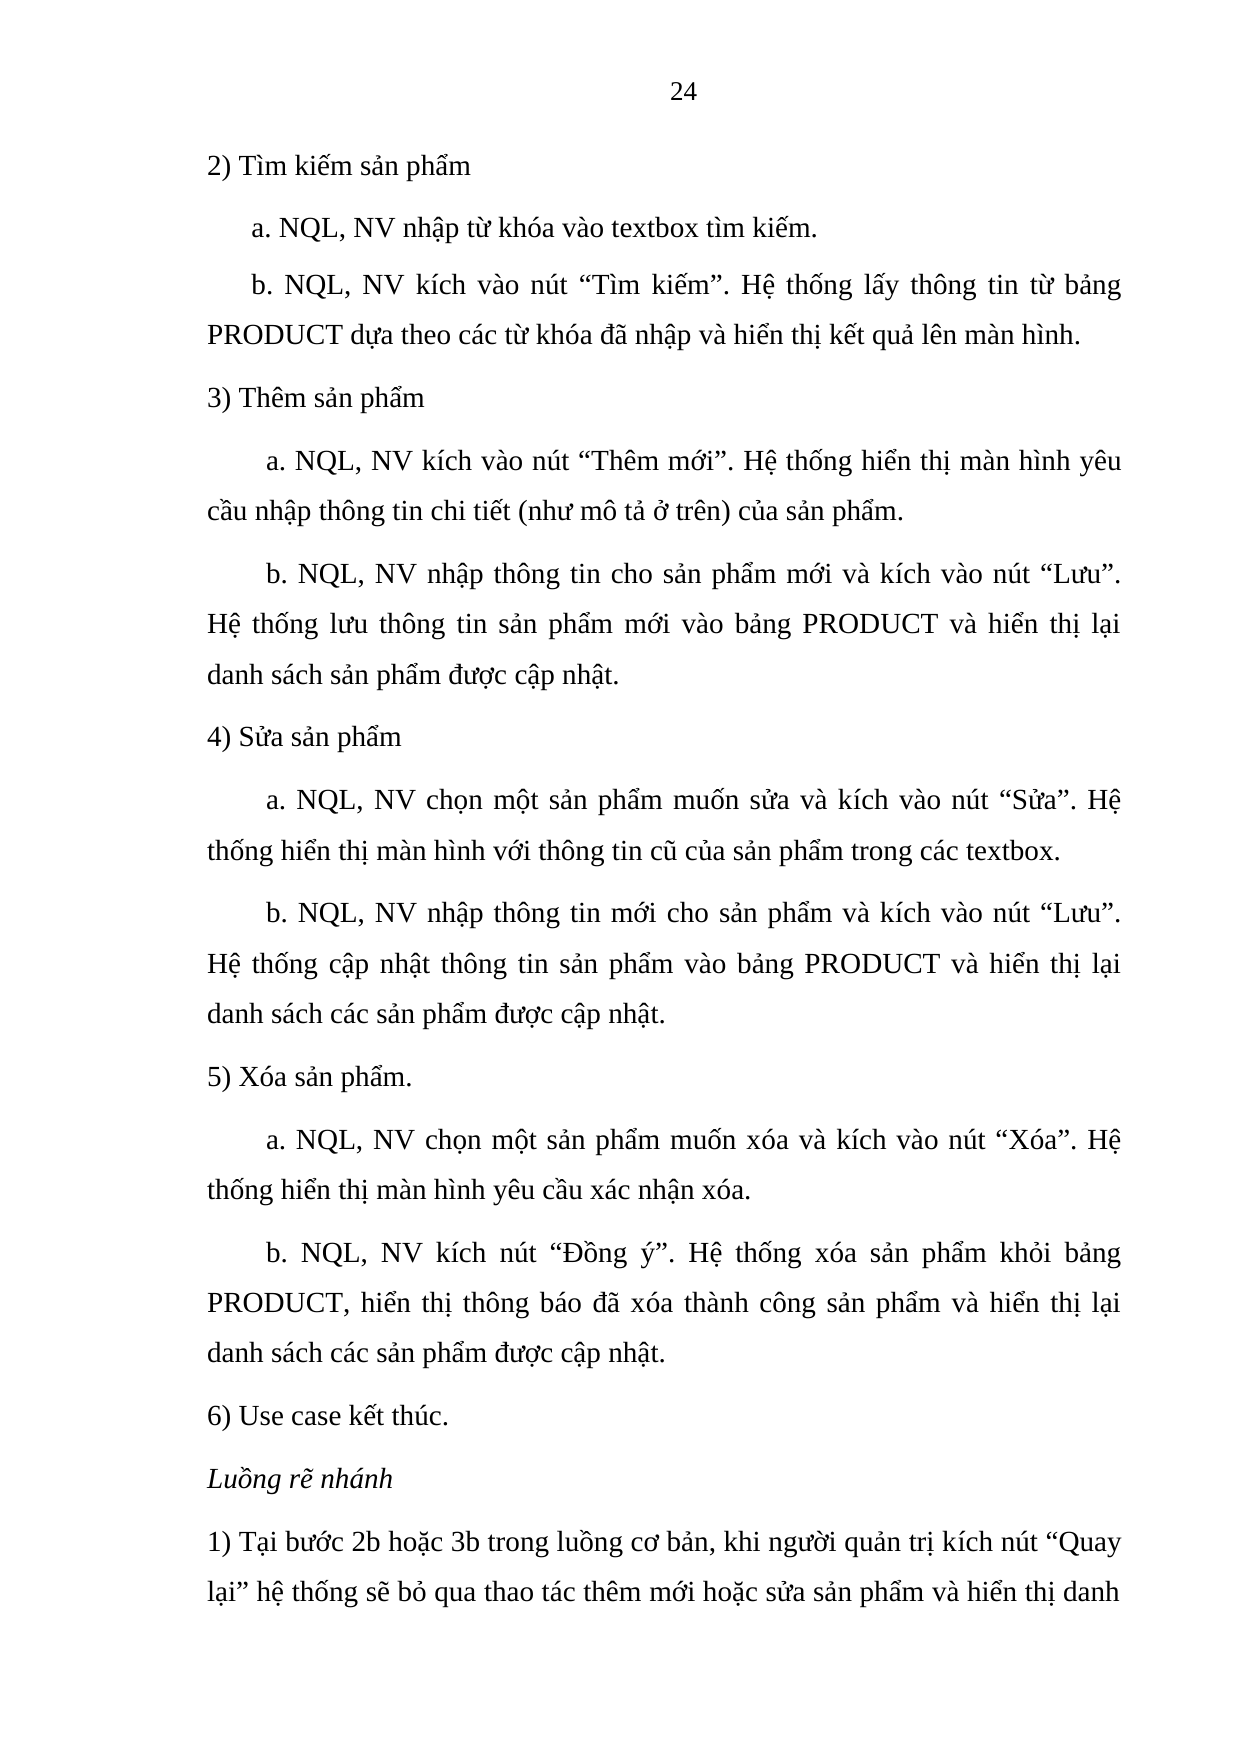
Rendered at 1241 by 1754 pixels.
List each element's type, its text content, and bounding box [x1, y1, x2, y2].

text 4) Sửa sản phẩm [207, 719, 1122, 753]
text a. NQL, NV chọn một sản phẩm muốn sửa và kích vào nút “Sửa”. Hệ thống hiển thị màn hình với thông tin cũ của sản phẩm trong các textbox. [207, 782, 1122, 866]
text 3) Thêm sản phẩm [207, 380, 1122, 414]
text 5) Xóa sản phẩm. [207, 1059, 1122, 1092]
text a. NQL, NV chọn một sản phẩm muốn xóa và kích vào nút “Xóa”. Hệ thống hiển thị màn hình yêu cầu xác nhận xóa. [207, 1122, 1122, 1206]
text b. NQL, NV nhập thông tin mới cho sản phẩm và kích vào nút “Lưu”. Hệ thống cập nhật thông tin sản phẩm vào bảng PRODUCT và hiển thị lại danh sách các sản phẩm được cập nhật. [207, 896, 1122, 1030]
text a. NQL, NV nhập từ khóa vào textbox tìm kiếm. [207, 211, 1122, 244]
text b. NQL, NV kích nút “Đồng ý”. Hệ thống xóa sản phẩm khỏi bảng PRODUCT, hiển thị thông báo đã xóa thành công sản phẩm và hiển thị lại danh sách các sản phẩm được cập nhật. [207, 1235, 1122, 1369]
text b. NQL, NV nhập thông tin cho sản phẩm mới và kích vào nút “Lưu”. Hệ thống lưu thông tin sản phẩm mới vào bảng PRODUCT và hiển thị lại danh sách sản phẩm được cập nhật. [207, 556, 1122, 690]
text 2) Tìm kiếm sản phẩm [207, 148, 1122, 181]
text b. NQL, NV kích vào nút “Tìm kiếm”. Hệ thống lấy thông tin từ bảng PRODUCT dựa theo các từ khóa đã nhập và hiển thị kết quả lên màn hình. [207, 267, 1122, 351]
text Luồng rẽ nhánh [207, 1461, 1122, 1495]
text 6) Use case kết thúc. [207, 1398, 1122, 1432]
text a. NQL, NV kích vào nút “Thêm mới”. Hệ thống hiển thị màn hình yêu cầu nhập thông tin chi tiết (như mô tả ở trên) của sản phẩm. [207, 443, 1122, 527]
